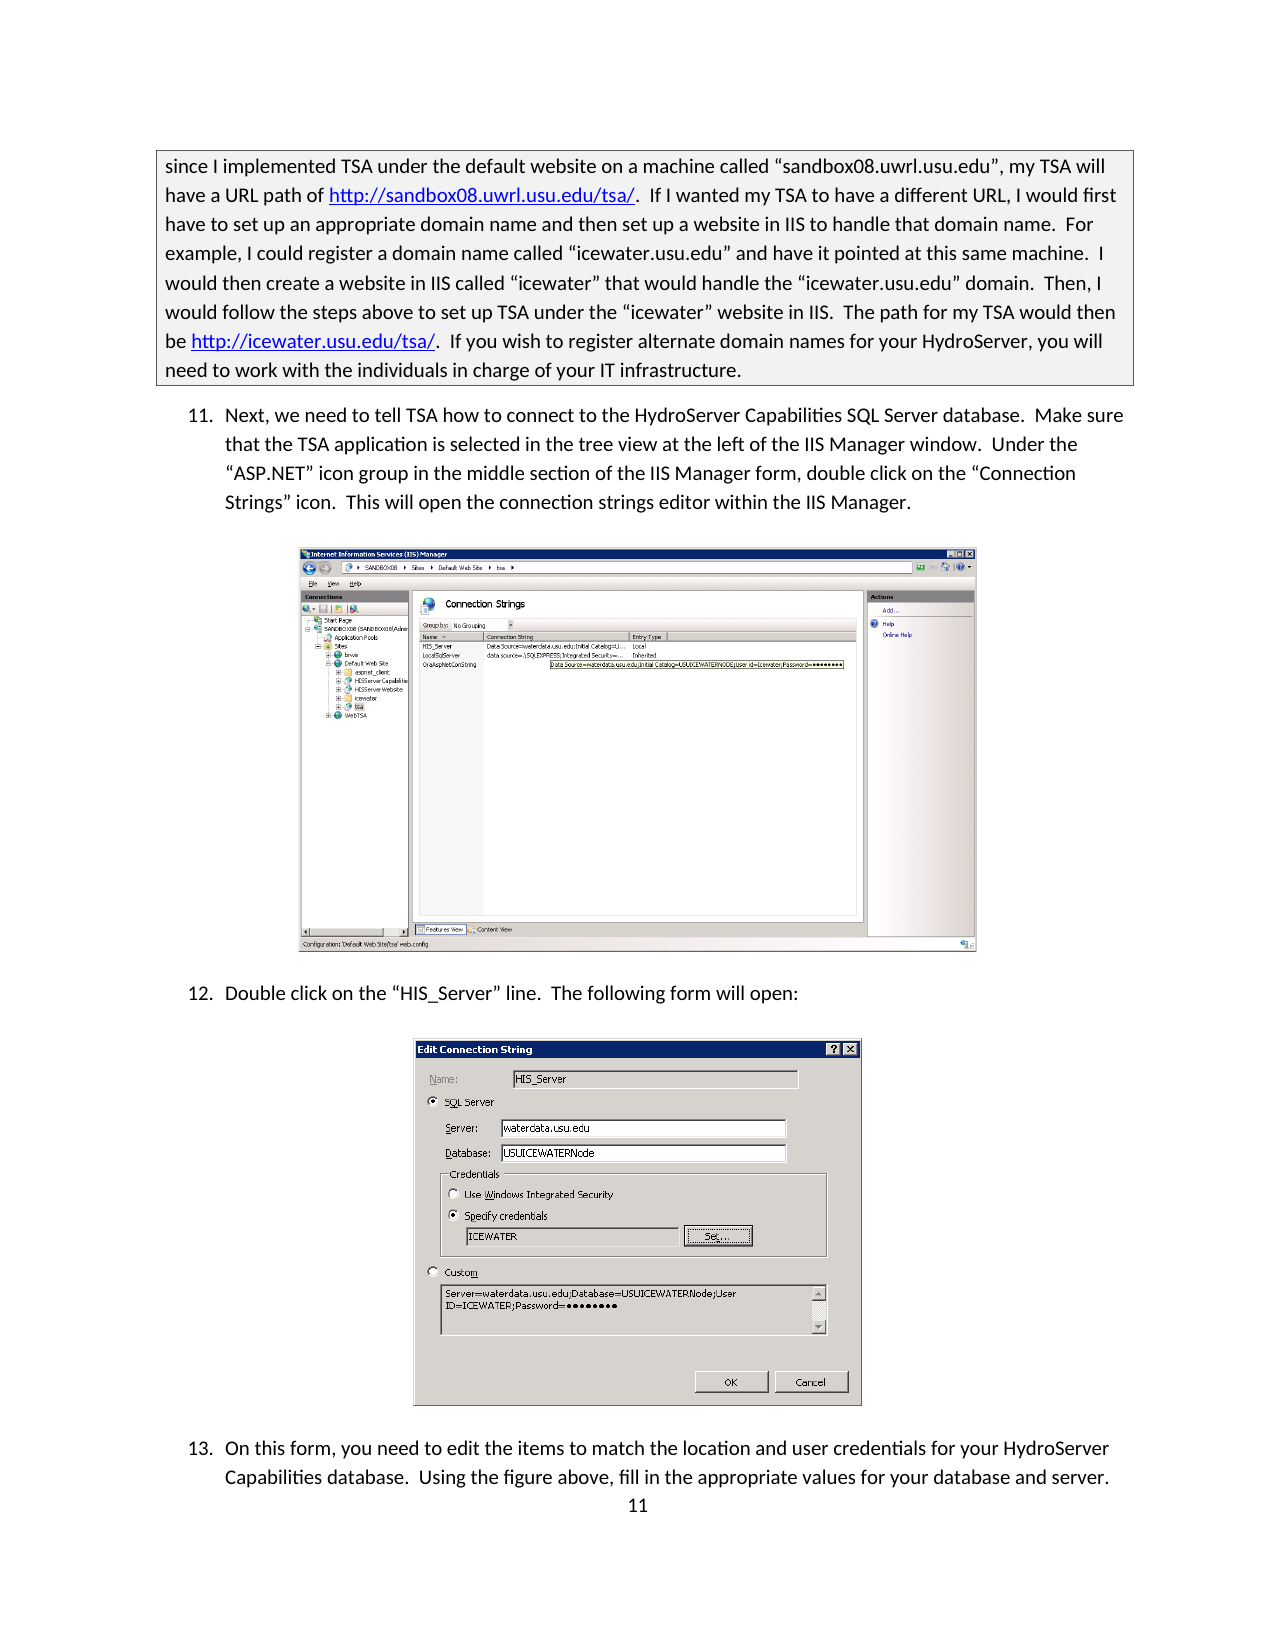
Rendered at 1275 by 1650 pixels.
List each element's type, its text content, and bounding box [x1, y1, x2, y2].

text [157, 151, 1133, 385]
list Double click on the “HIS_Server” line. The following form will open: [187, 980, 1125, 1005]
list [187, 1435, 1125, 1489]
list Next, we need to tell TSA how to connect to the HydroServer Capabilities SQL Server database. Make sure that the TSA application is selected in the tree view at the left of the IIS Manager window. Under the “ASP.NET” icon group in the middle section of the IIS Manager form, double click on the “Connection Strings” icon. This will open the connection strings editor within the IIS Manager. [187, 402, 1125, 515]
picture [413, 1038, 862, 1406]
picture [298, 547, 977, 952]
